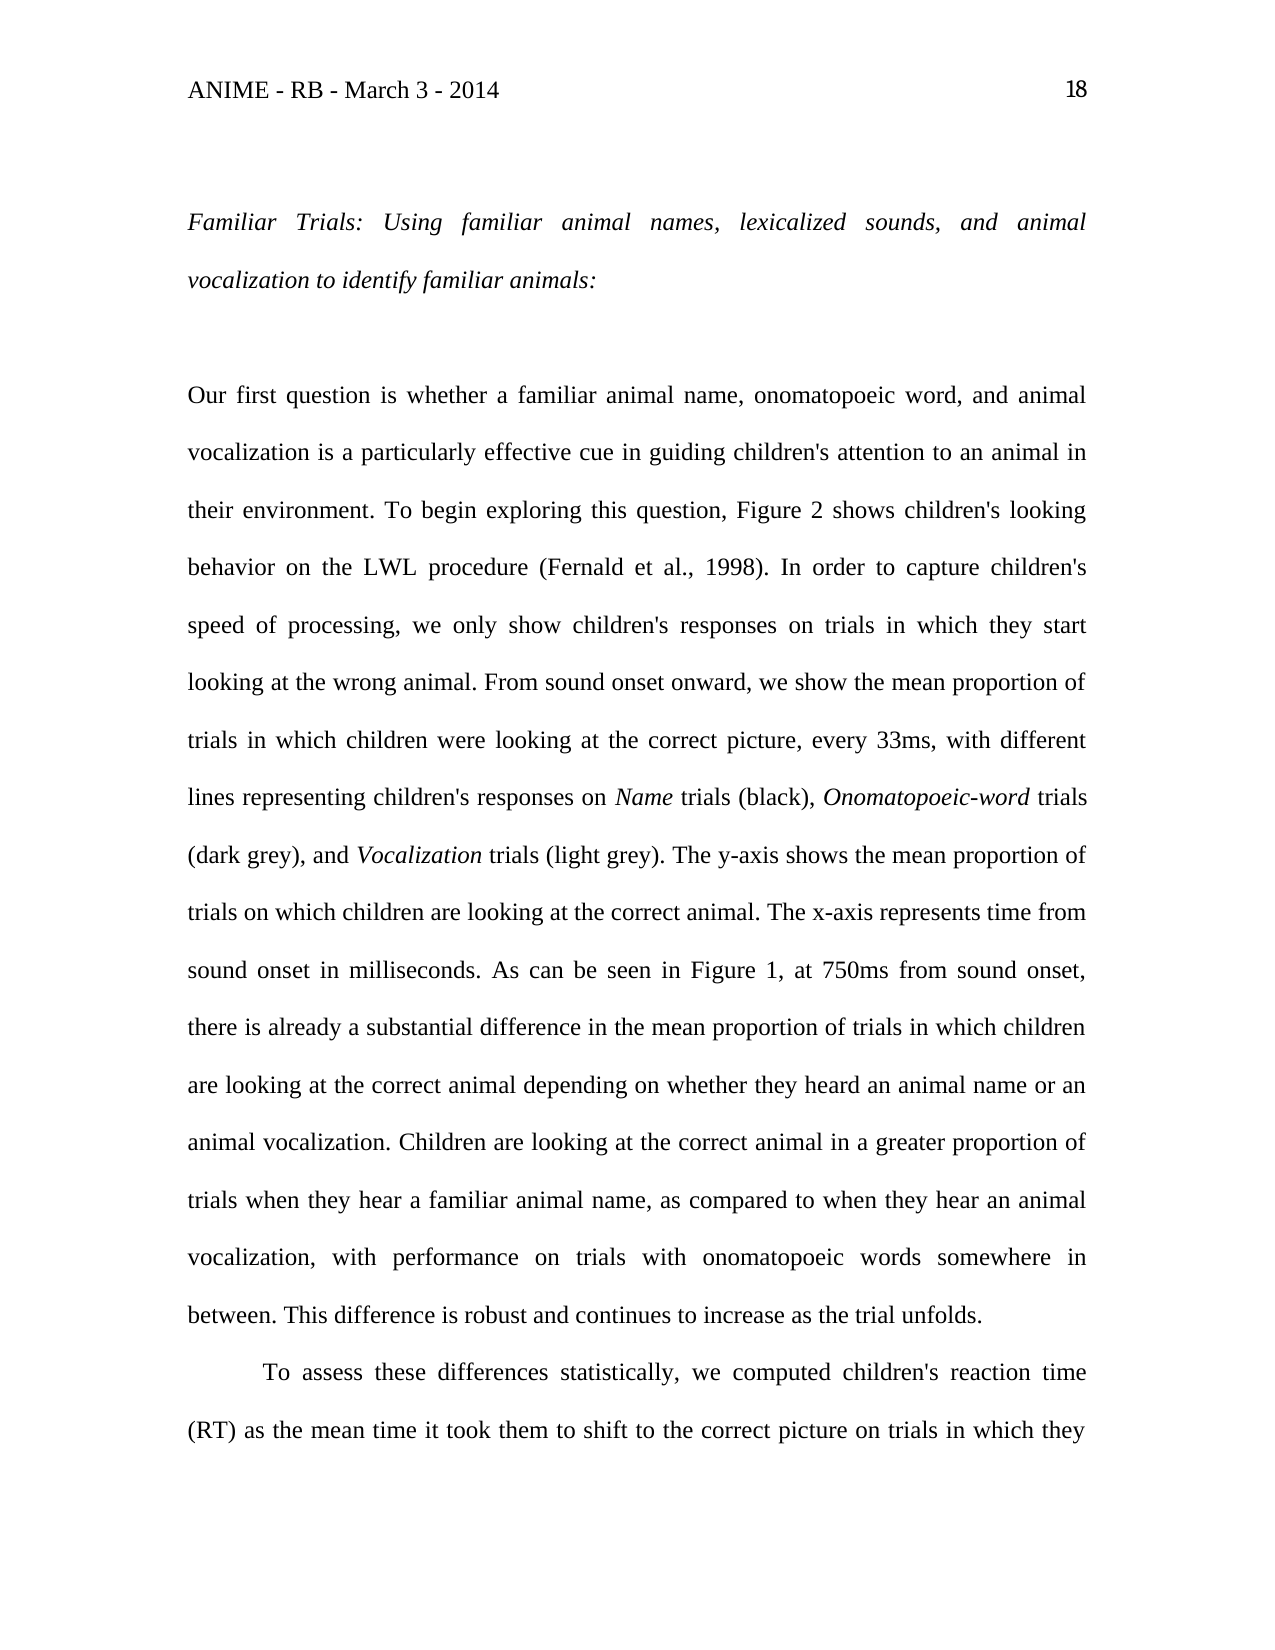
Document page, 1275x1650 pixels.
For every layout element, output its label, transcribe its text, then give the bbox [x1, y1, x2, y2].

text Our first question is whether a familiar animal name, onomatopoeic word, and animal vocalization is a particularly effective cue in guiding children's attention to an animal in their environment. To begin exploring this question, Figure 2 shows children's looking behavior on the LWL procedure (Fernald et al., 1998). In order to capture children's speed of processing, we only show children's responses on trials in which they start looking at the wrong animal. From sound onset onward, we show the mean proportion of trials in which children were looking at the correct picture, every 33ms, with different lines representing children's responses on Name trials (black), Onomatopoeic-word trials (dark grey), and Vocalization trials (light grey). The y-axis shows the mean proportion of trials on which children are looking at the correct animal. The x-axis represents time from sound onset in milliseconds. As can be seen in Figure 1, at 750ms from sound onset, there is already a substantial difference in the mean proportion of trials in which children are looking at the correct animal depending on whether they heard an animal name or an animal vocalization. Children are looking at the correct animal in a greater proportion of trials when they hear a familiar animal name, as compared to when they hear an animal vocalization, with performance on trials with onomatopoeic words somewhere in between. This difference is robust and continues to increase as the trial unfolds. [187, 380, 1087, 1329]
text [187, 1357, 1087, 1444]
text Familiar Trials: Using familiar animal names, lexicalized sounds, and animal vocalization to identify familiar animals: [187, 207, 1087, 294]
